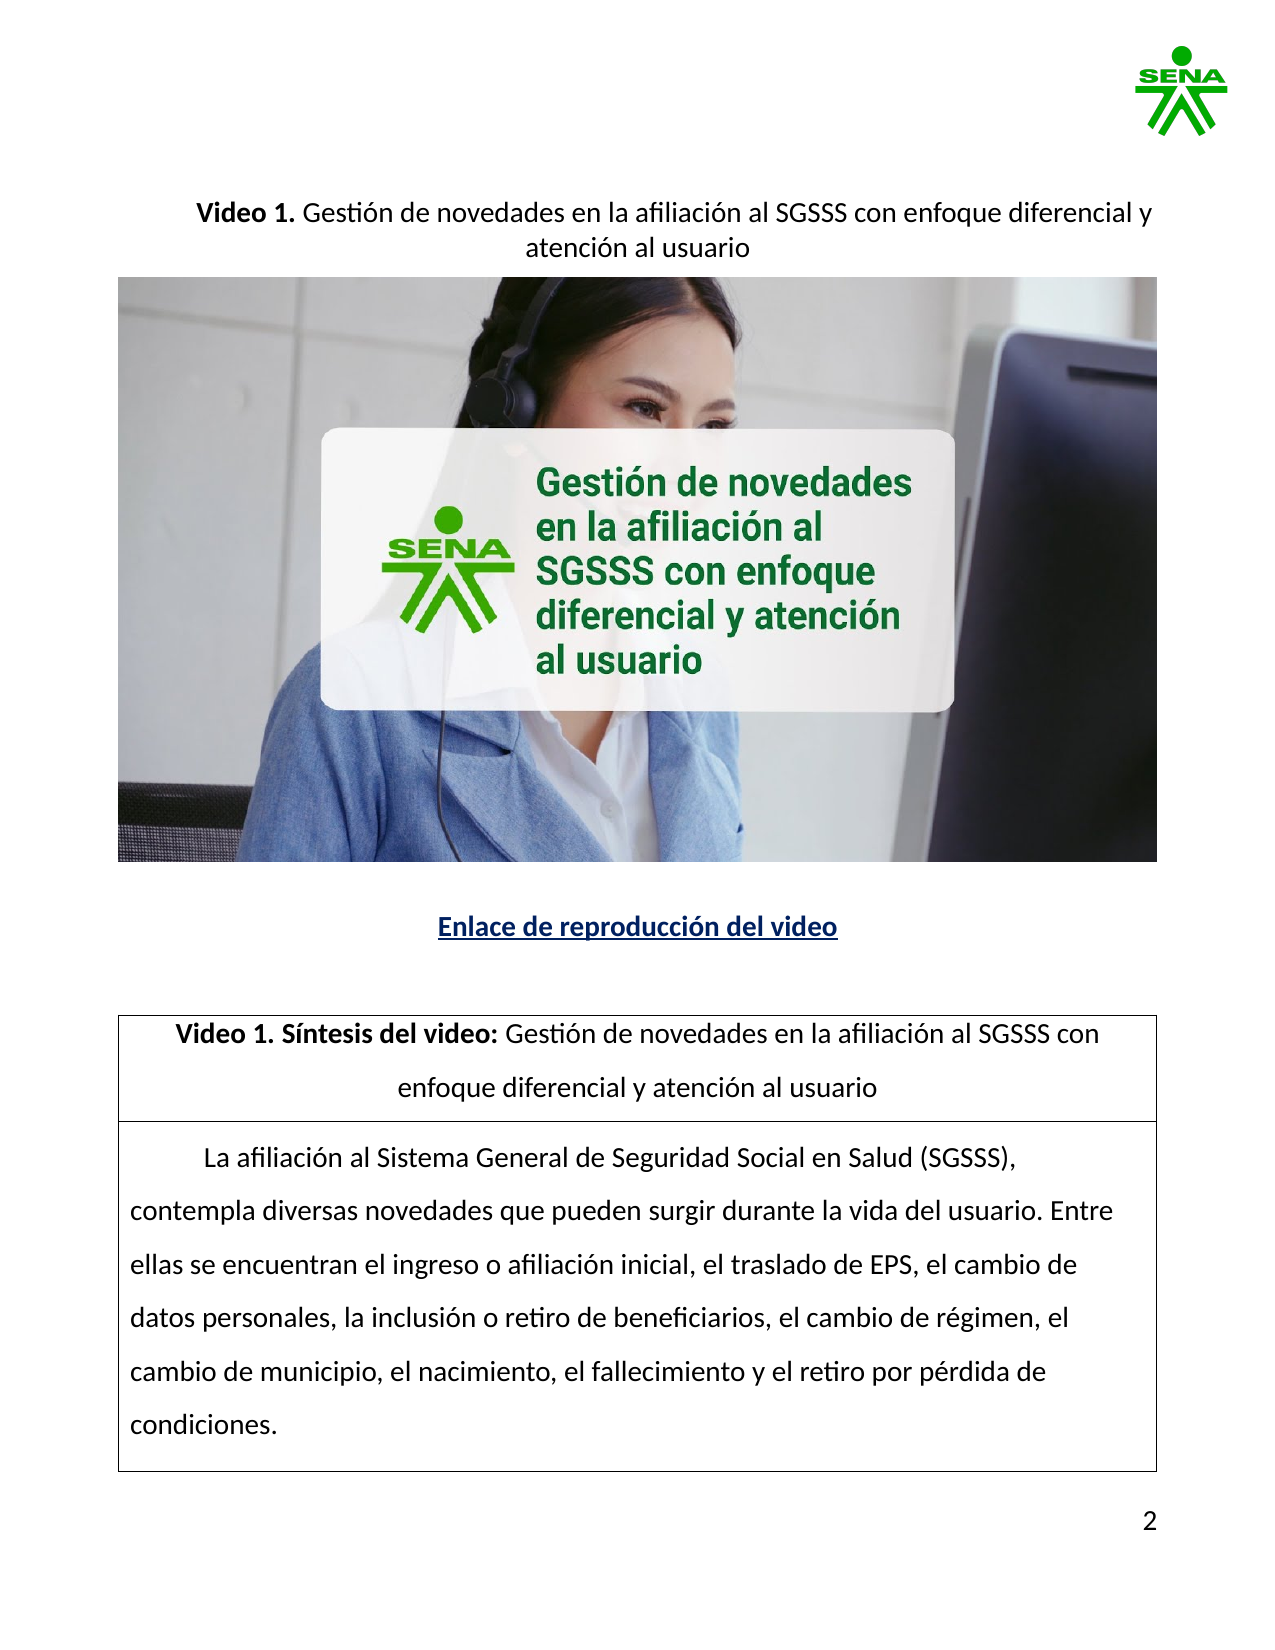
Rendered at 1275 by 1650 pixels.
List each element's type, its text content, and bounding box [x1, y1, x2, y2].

text Enlace de reproducción del video [118, 908, 1157, 943]
text Video 1. Gestión de novedades en la afiliación al SGSSS con enfoque diferencial y atención al usuario [118, 194, 1157, 265]
picture [118, 277, 1157, 862]
table_header Video 1. Síntesis del video: Gestión de novedades en la afiliación al SGSSS con enfoque diferencial y atención al usuario [119, 1016, 1156, 1121]
picture [1135, 46, 1228, 136]
